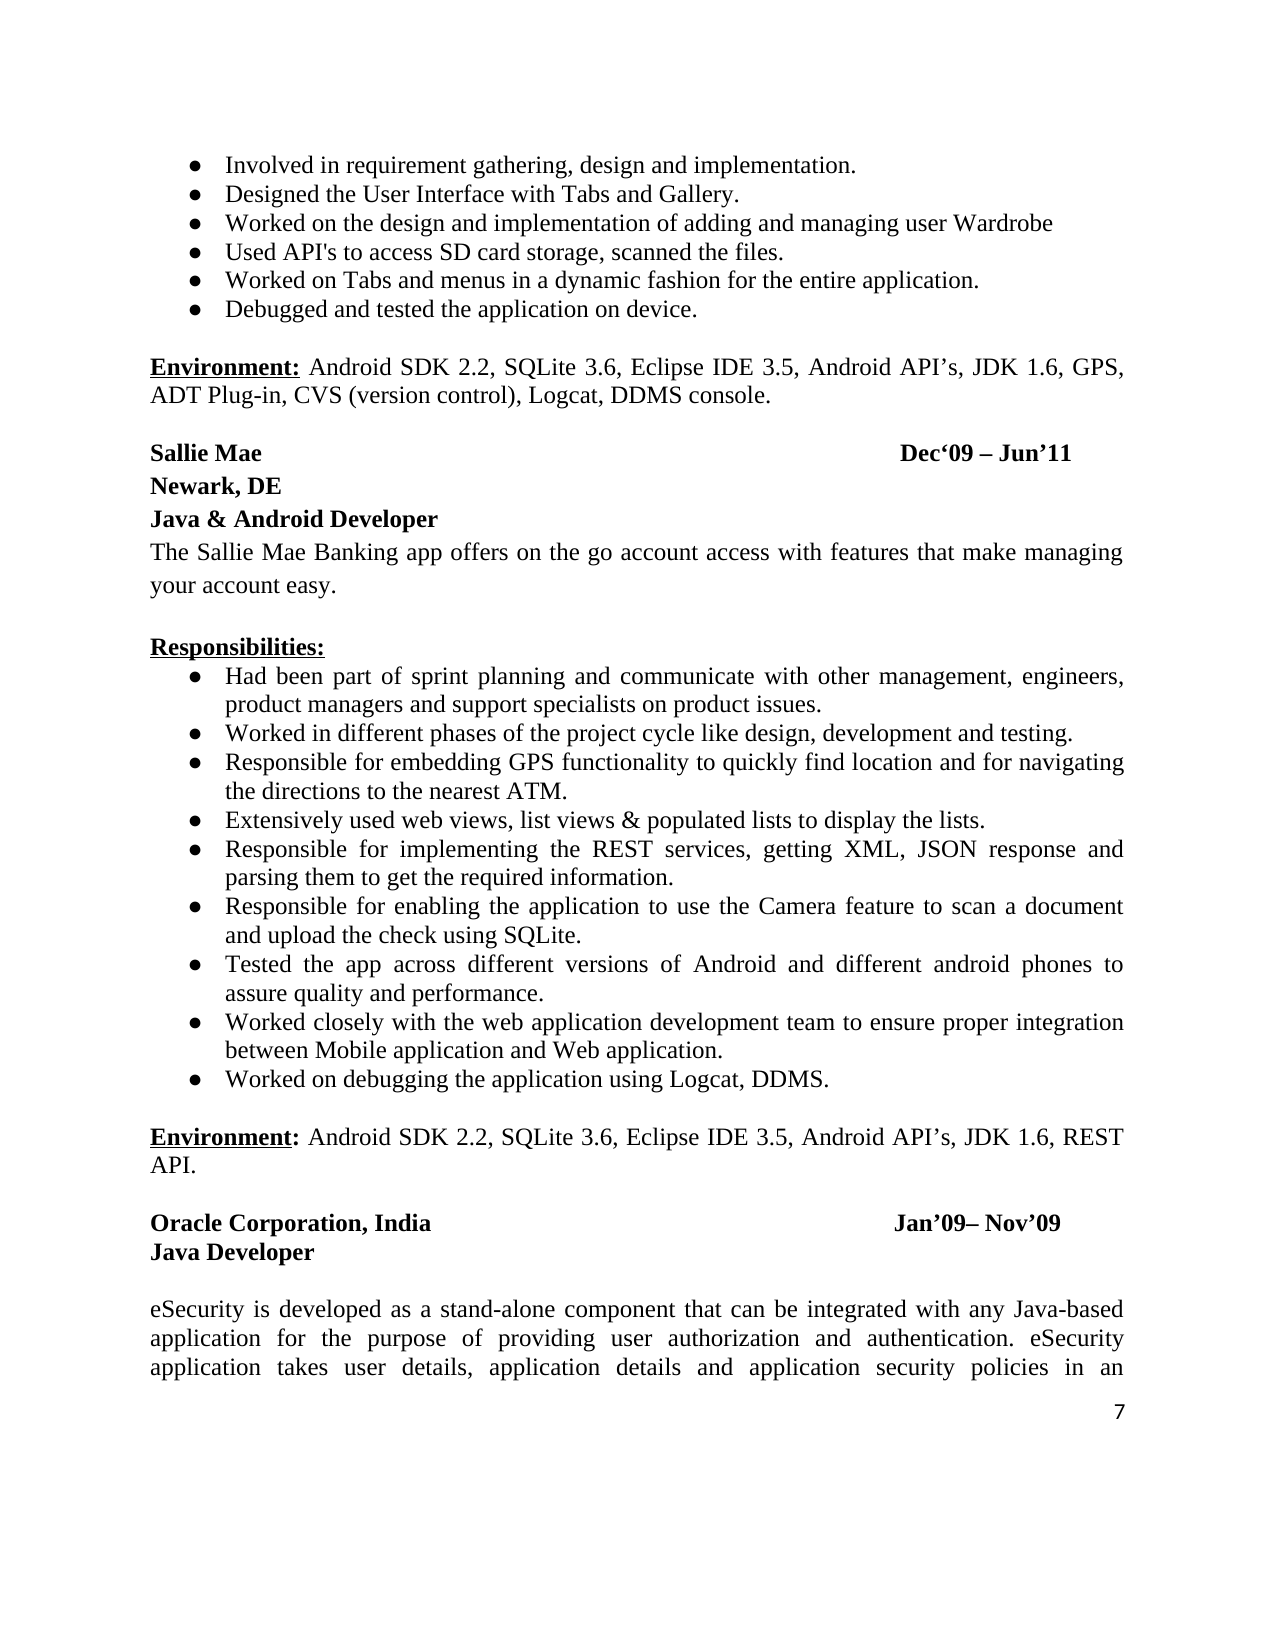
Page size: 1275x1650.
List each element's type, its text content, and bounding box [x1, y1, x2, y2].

text Newark, DE [150, 471, 1125, 500]
list Worked on debugging the application using Logcat, DDMS. [187, 1064, 1125, 1093]
text Environment: Android SDK 2.2, SQLite 3.6, Eclipse IDE 3.5, Android API’s, JDK 1.6, GPS, ADT Plug-in, CVS (version control), Logcat, DDMS console. [150, 352, 1125, 409]
text Responsibilities: [150, 632, 1125, 661]
text Oracle Corporation, India Jan’09– Nov’09 [150, 1208, 1125, 1237]
list Worked on Tabs and menus in a dynamic fashion for the entire application. [187, 265, 1125, 294]
list Responsible for implementing the REST services, getting XML, JSON response and parsing them to get the required information. [187, 834, 1125, 891]
list Worked in different phases of the project cycle like design, development and testing. [187, 718, 1125, 747]
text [150, 1294, 1125, 1380]
list Designed the User Interface with Tabs and Gallery. [187, 179, 1125, 208]
list Extensively used web views, list views & populated lists to display the lists. [187, 805, 1125, 834]
list Had been part of sprint planning and communicate with other management, engineers, product managers and support specialists on product issues. [187, 661, 1125, 718]
text Environment: Android SDK 2.2, SQLite 3.6, Eclipse IDE 3.5, Android API’s, JDK 1.6, REST API. [150, 1122, 1125, 1179]
list Involved in requirement gathering, design and implementation. [187, 150, 1125, 179]
list Worked on the design and implementation of adding and managing user Wardrobe [187, 208, 1125, 237]
text The Sallie Mae Banking app offers on the go account access with features that make managing your account easy. [150, 537, 1125, 599]
list Worked closely with the web application development team to ensure proper integration between Mobile application and Web application. [187, 1006, 1125, 1064]
text Java Developer [150, 1237, 1125, 1265]
list Debugged and tested the application on device. [187, 294, 1125, 323]
list Responsible for embedding GPS functionality to quickly find location and for navigating the directions to the nearest ATM. [187, 747, 1125, 805]
list Used API's to access SD card storage, scanned the files. [187, 237, 1125, 265]
list Responsible for enabling the application to use the Camera feature to scan a document and upload the check using SQLite. [187, 891, 1125, 949]
text Java & Android Developer [150, 504, 1125, 533]
list Tested the app across different versions of Android and different android phones to assure quality and performance. [187, 949, 1125, 1006]
text Sallie Mae Dec‘09 – Jun’11 [150, 438, 1125, 467]
